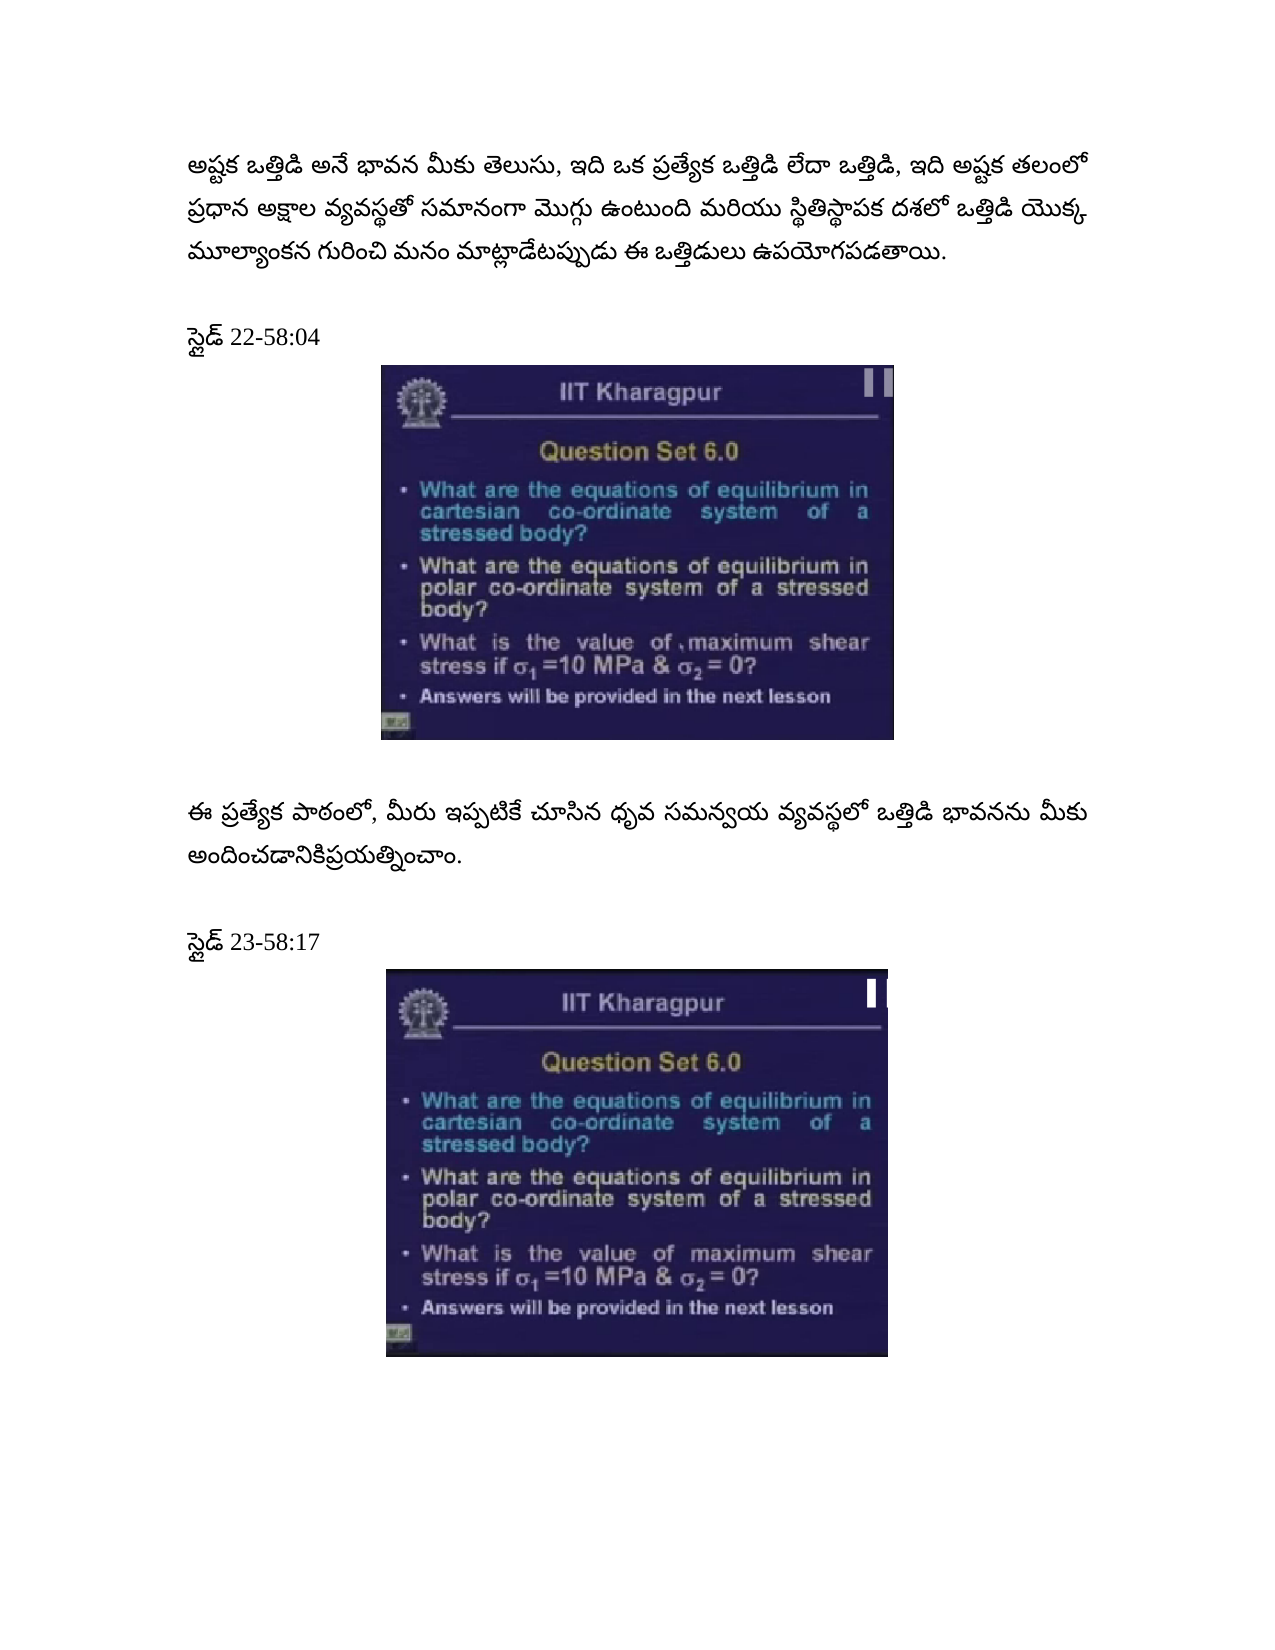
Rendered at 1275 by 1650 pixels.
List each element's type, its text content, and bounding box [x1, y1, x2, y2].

text స్లైడ్ 22-58:04 [187, 322, 1087, 351]
text స్లైడ్ 23-58:17 [187, 927, 1087, 955]
text అష్టక ఒత్తిడి అనే భావన మీకు తెలుసు, ఇది ఒక ప్రత్యేక ఒత్తిడి లేదా ఒత్తిడి, ఇది అష్టక తలంలో ప్రధాన అక్షాల వ్యవస్థతో సమానంగా మొగ్గు ఉంటుంది మరియు స్థితిస్థాపక దశలో ఒత్తిడి యొక్క మూల్యాంకన గురించి మనం మాట్లాడేటప్పుడు ఈ ఒత్తిడులు ఉపయోగపడతాయి. [187, 150, 1087, 265]
picture [381, 365, 894, 740]
text ఈ ప్రత్యేక పాఠంలో, మీరు ఇప్పటికే చూసిన ధృవ సమన్వయ వ్యవస్థలో ఒత్తిడి భావనను మీకు అందించడానికిప్రయత్నించాం. [187, 797, 1087, 869]
picture [386, 969, 888, 1357]
